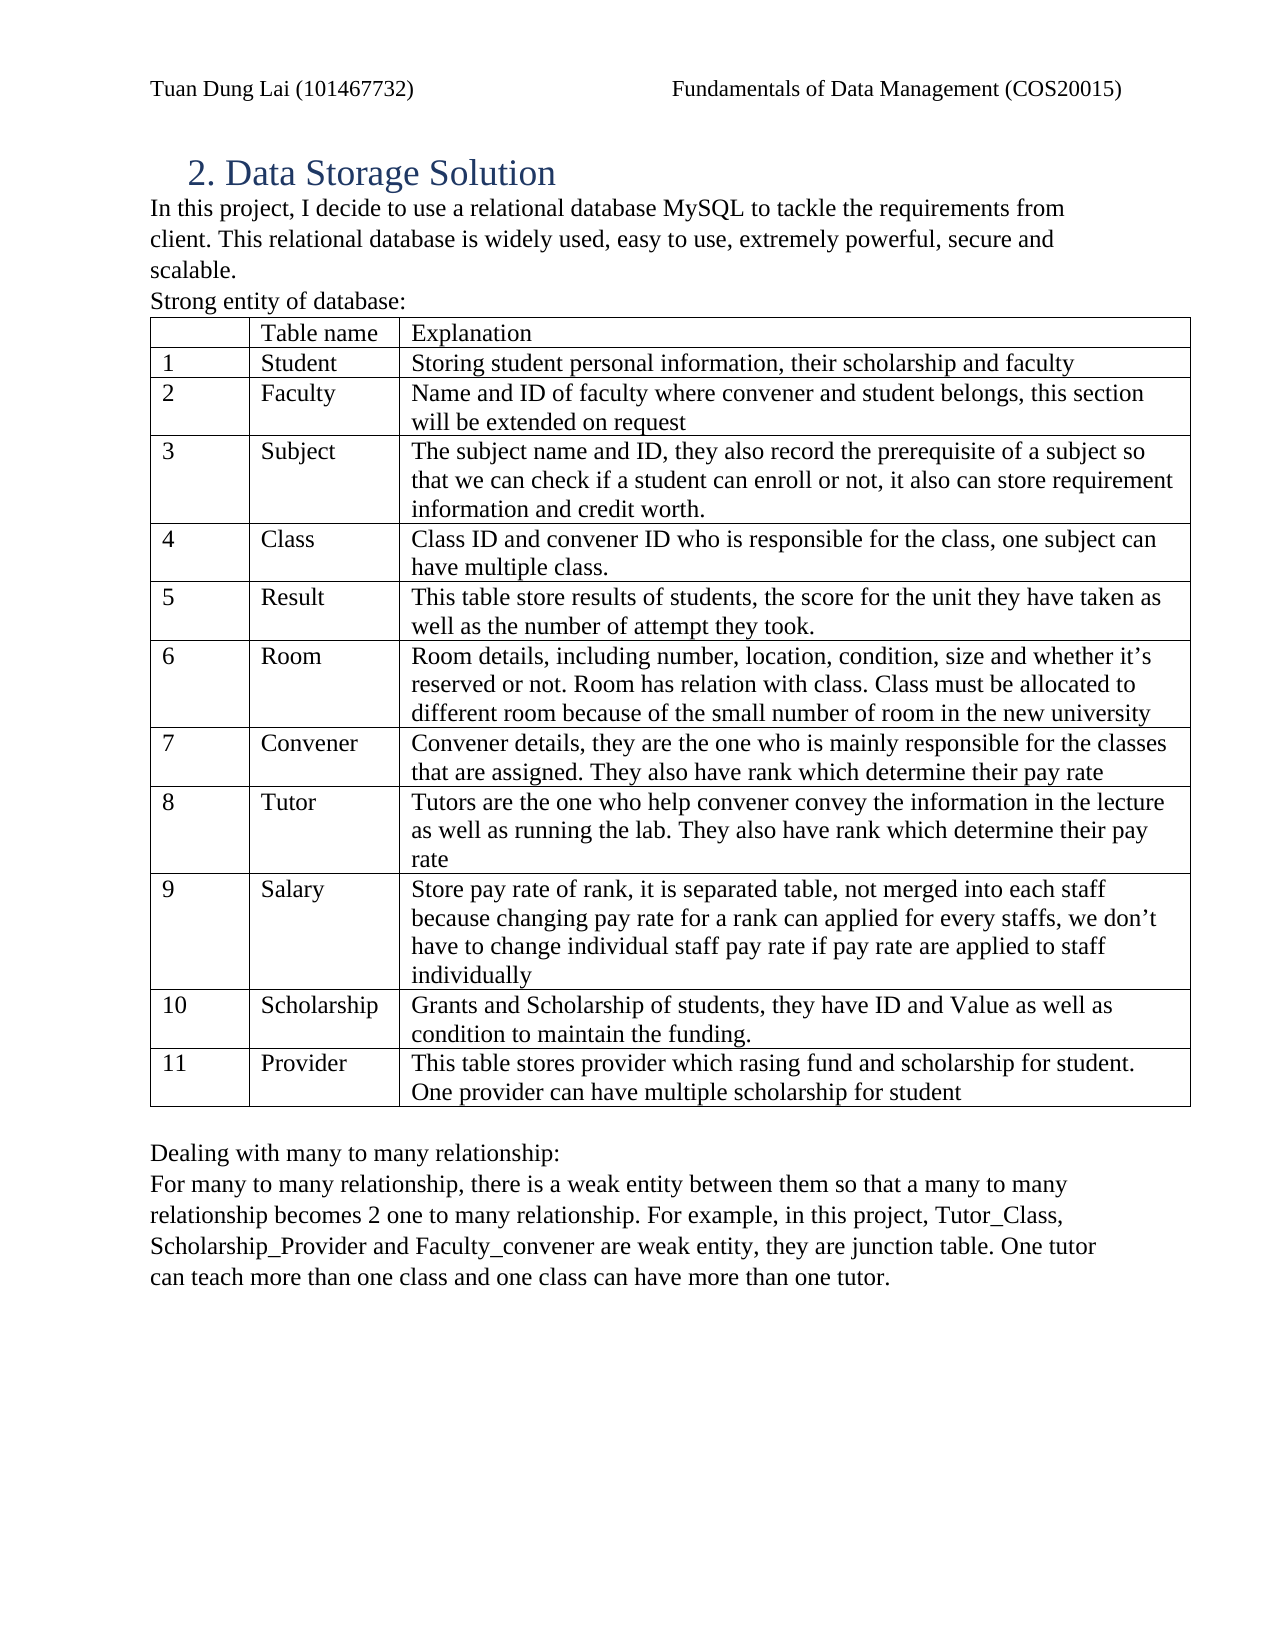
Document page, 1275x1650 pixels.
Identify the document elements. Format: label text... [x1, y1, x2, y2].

table_cell Provider [250, 1049, 399, 1106]
table_cell Faculty [250, 378, 399, 435]
table_cell 8 [151, 787, 249, 873]
table_cell 2 [151, 378, 249, 435]
table_cell 5 [151, 582, 249, 640]
text Strong entity of database: [150, 286, 1125, 315]
text In this project, I decide to use a relational database MySQL to tackle the requirements from client. This relational database is widely used, easy to use, extremely powerful, secure and scalable. [150, 193, 1125, 284]
table_cell Room [250, 641, 399, 727]
table_cell Class [250, 524, 399, 581]
table_cell Store pay rate of rank, it is separated table, not merged into each staff because changing pay rate for a rank can applied for every staffs, we don’t have to change individual staff pay rate if pay rate are applied to staff individually [400, 874, 1190, 989]
table_cell Subject [250, 436, 399, 523]
table_cell Storing student personal information, their scholarship and faculty [400, 348, 1190, 377]
table_cell 3 [151, 436, 249, 523]
table_cell 9 [151, 874, 249, 989]
table_cell 1 [151, 348, 249, 377]
text For many to many relationship, there is a weak entity between them so that a many to many relationship becomes 2 one to many relationship. For example, in this project, Tutor_Class, Scholarship_Provider and Faculty_convener are weak entity, they are junction table. One tutor can teach more than one class and one class can have more than one tutor. [150, 1169, 1125, 1291]
table_cell 11 [151, 1049, 249, 1106]
table_cell Tutor [250, 787, 399, 873]
table_cell Salary [250, 874, 399, 989]
text Dealing with many to many relationship: [150, 1138, 1125, 1167]
table_cell Name and ID of faculty where convener and student belongs, this section will be extended on request [400, 378, 1190, 435]
table_cell This table store results of students, the score for the unit they have taken as well as the number of attempt they took. [400, 582, 1190, 640]
subtitle Data Storage Solution [187, 150, 1125, 193]
table_cell Class ID and convener ID who is responsible for the class, one subject can have multiple class. [400, 524, 1190, 581]
table_cell This table stores provider which rasing fund and scholarship for student. One provider can have multiple scholarship for student [400, 1049, 1190, 1106]
table_cell Convener [250, 728, 399, 786]
table_cell Grants and Scholarship of students, they have ID and Value as well as condition to maintain the funding. [400, 990, 1190, 1047]
table_header Table name [250, 318, 399, 347]
table_cell Room details, including number, location, condition, size and whether it’s reserved or not. Room has relation with class. Class must be allocated to different room because of the small number of room in the new university [400, 641, 1190, 727]
table_header [151, 318, 249, 347]
table_cell Convener details, they are the one who is mainly responsible for the classes that are assigned. They also have rank which determine their pay rate [400, 728, 1190, 786]
table_cell The subject name and ID, they also record the prerequisite of a subject so that we can check if a student can enroll or not, it also can store requirement information and credit worth. [400, 436, 1190, 523]
table_cell Scholarship [250, 990, 399, 1047]
table_cell Student [250, 348, 399, 377]
table_header Explanation [400, 318, 1190, 347]
table_cell Tutors are the one who help convener convey the information in the lecture as well as running the lab. They also have rank which determine their pay rate [400, 787, 1190, 873]
table_cell 7 [151, 728, 249, 786]
table_cell 4 [151, 524, 249, 581]
table_cell 6 [151, 641, 249, 727]
table_cell 10 [151, 990, 249, 1047]
table_cell Result [250, 582, 399, 640]
